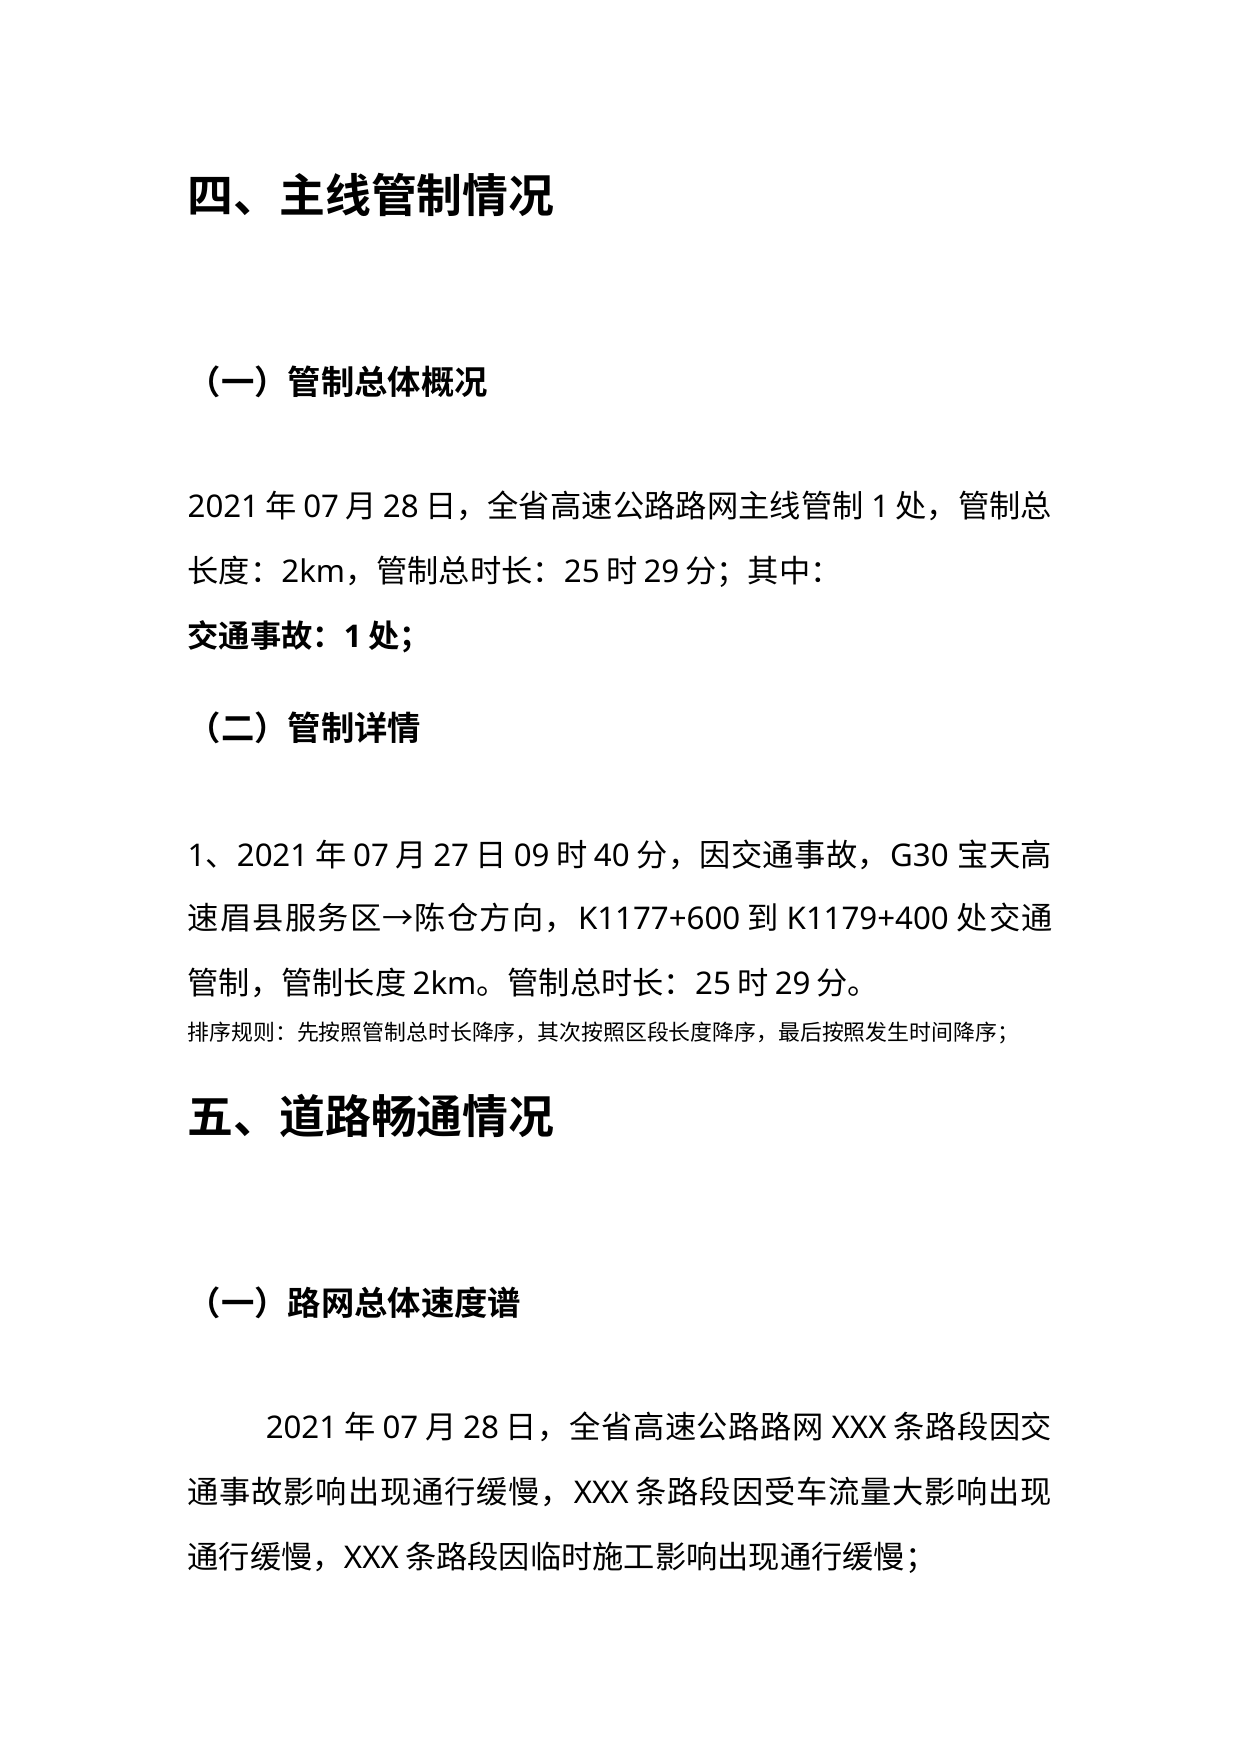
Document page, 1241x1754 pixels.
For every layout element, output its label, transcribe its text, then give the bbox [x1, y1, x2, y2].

list 2021年07月27日09时40分，因交通事故，G30 宝天高速眉县服务区→陈仓方向，K1177+600到K1179+400处交通管制，管制长度2km。管制总时长：25时29分。 [187, 820, 1053, 1015]
subtitle 路网总体速度谱 [187, 1270, 1053, 1335]
text 2021年07月28日，全省高速公路路网主线管制1处，管制总长度：2km，管制总时长：25时29分；其中： [187, 473, 1053, 603]
subtitle 管制总体概况 [187, 349, 1053, 414]
subtitle 管制详情 [187, 695, 1053, 760]
subtitle 主线管制情况 [187, 162, 1053, 227]
text 交通事故：1处； [187, 603, 1053, 668]
subtitle 道路畅通情况 [187, 1083, 1053, 1148]
text 2021年07月28日，全省高速公路路网XXX条路段因交通事故影响出现通行缓慢，XXX条路段因受车流量大影响出现通行缓慢，XXX条路段因临时施工影响出现通行缓慢； [187, 1394, 1053, 1589]
text 排序规则：先按照管制总时长降序，其次按照区段长度降序，最后按照发生时间降序； [187, 1015, 1053, 1048]
